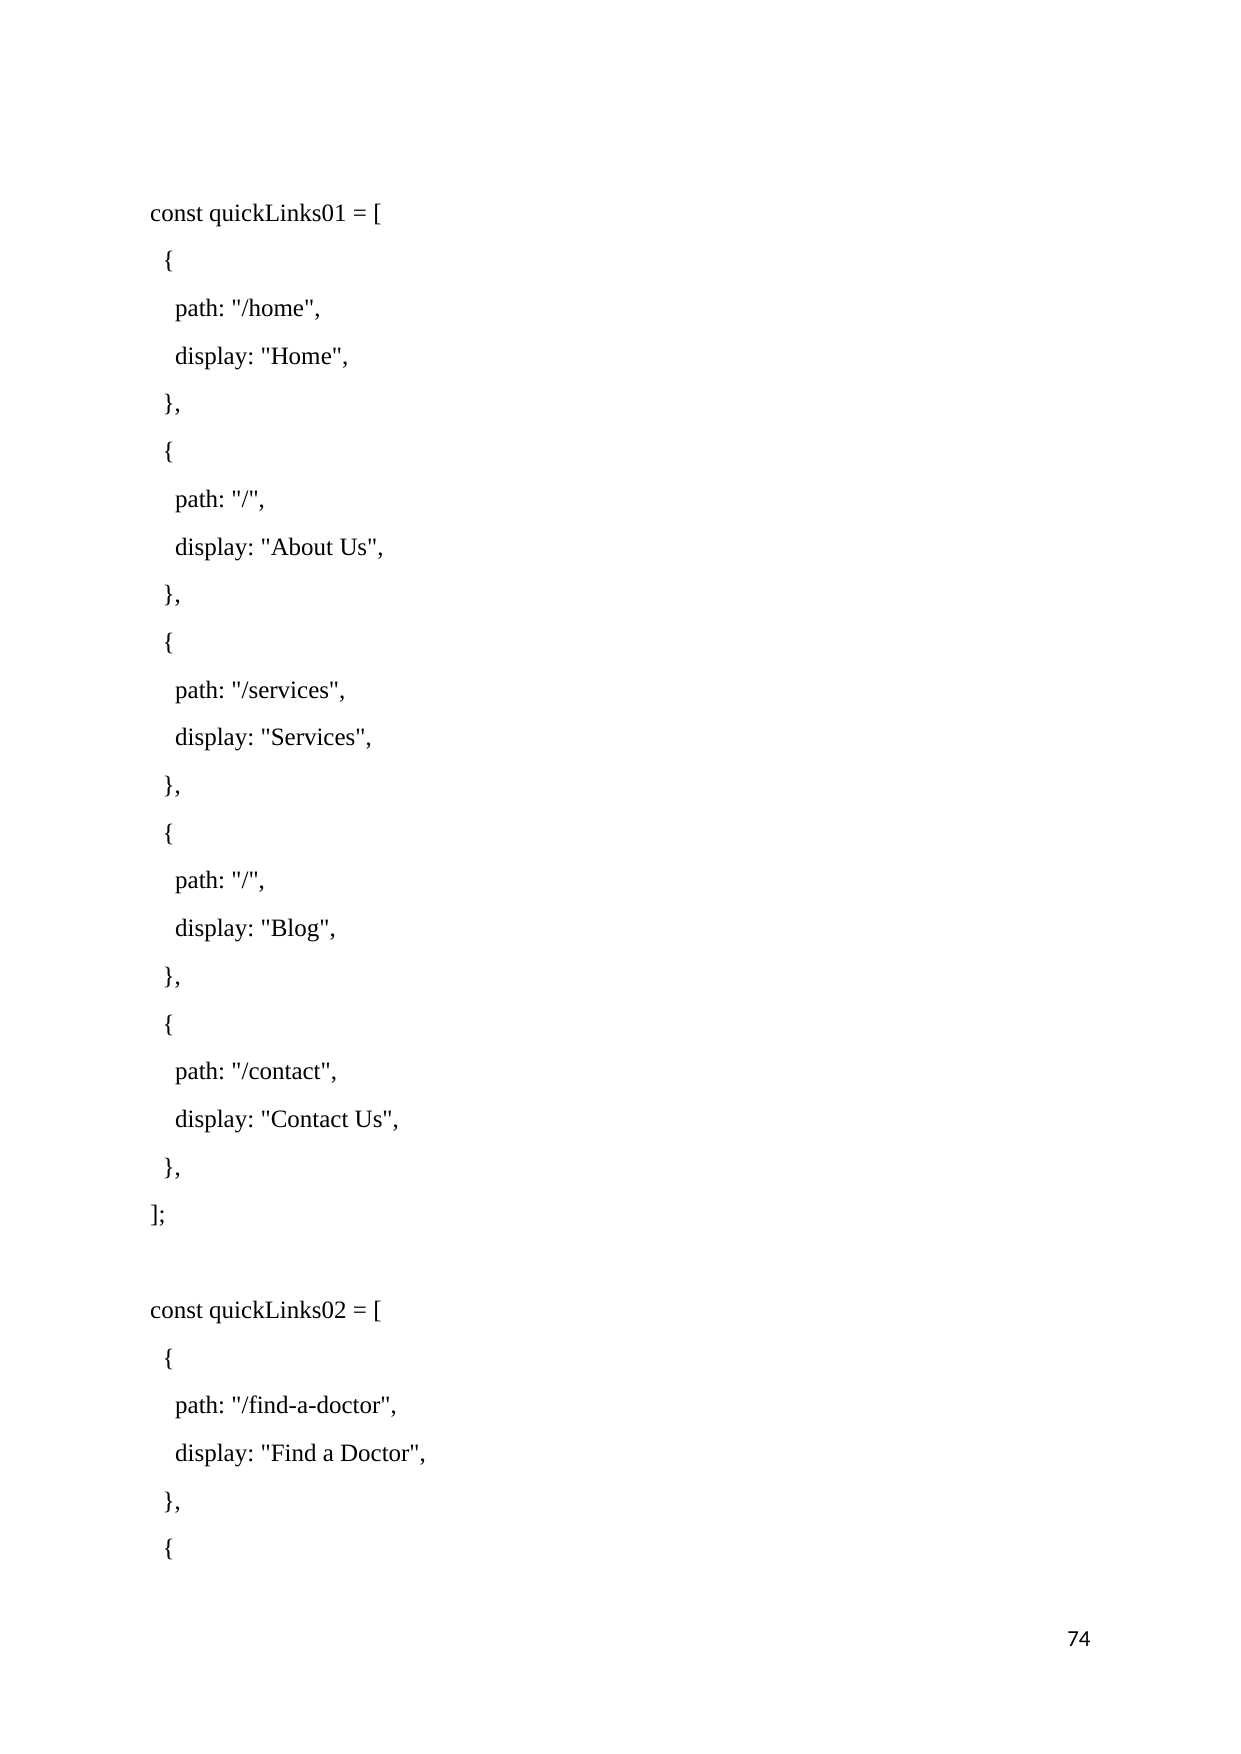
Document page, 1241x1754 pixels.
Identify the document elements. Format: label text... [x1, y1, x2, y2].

text const quickLinks01 = [ [150, 198, 1090, 226]
text path: "/", [150, 484, 1090, 513]
text path: "/services", [150, 675, 1090, 703]
text }, [150, 961, 1090, 990]
text ]; [150, 1199, 1090, 1228]
text path: "/find-a-doctor", [150, 1390, 1090, 1419]
text }, [150, 1152, 1090, 1181]
text display: "Find a Doctor", [150, 1438, 1090, 1467]
text display: "Services", [150, 722, 1090, 751]
text display: "About Us", [150, 532, 1090, 560]
text path: "/home", [150, 293, 1090, 322]
text path: "/", [150, 866, 1090, 894]
text { [150, 818, 1090, 847]
text { [150, 1343, 1090, 1371]
text { [150, 436, 1090, 465]
text display: "Contact Us", [150, 1104, 1090, 1133]
text { [150, 1009, 1090, 1037]
text { [150, 627, 1090, 656]
text { [150, 1533, 1090, 1562]
text }, [150, 579, 1090, 608]
text }, [150, 770, 1090, 799]
text display: "Blog", [150, 913, 1090, 942]
text }, [150, 1486, 1090, 1514]
text }, [150, 388, 1090, 417]
text const quickLinks02 = [ [150, 1295, 1090, 1324]
text { [150, 245, 1090, 274]
text display: "Home", [150, 341, 1090, 369]
text path: "/contact", [150, 1056, 1090, 1085]
